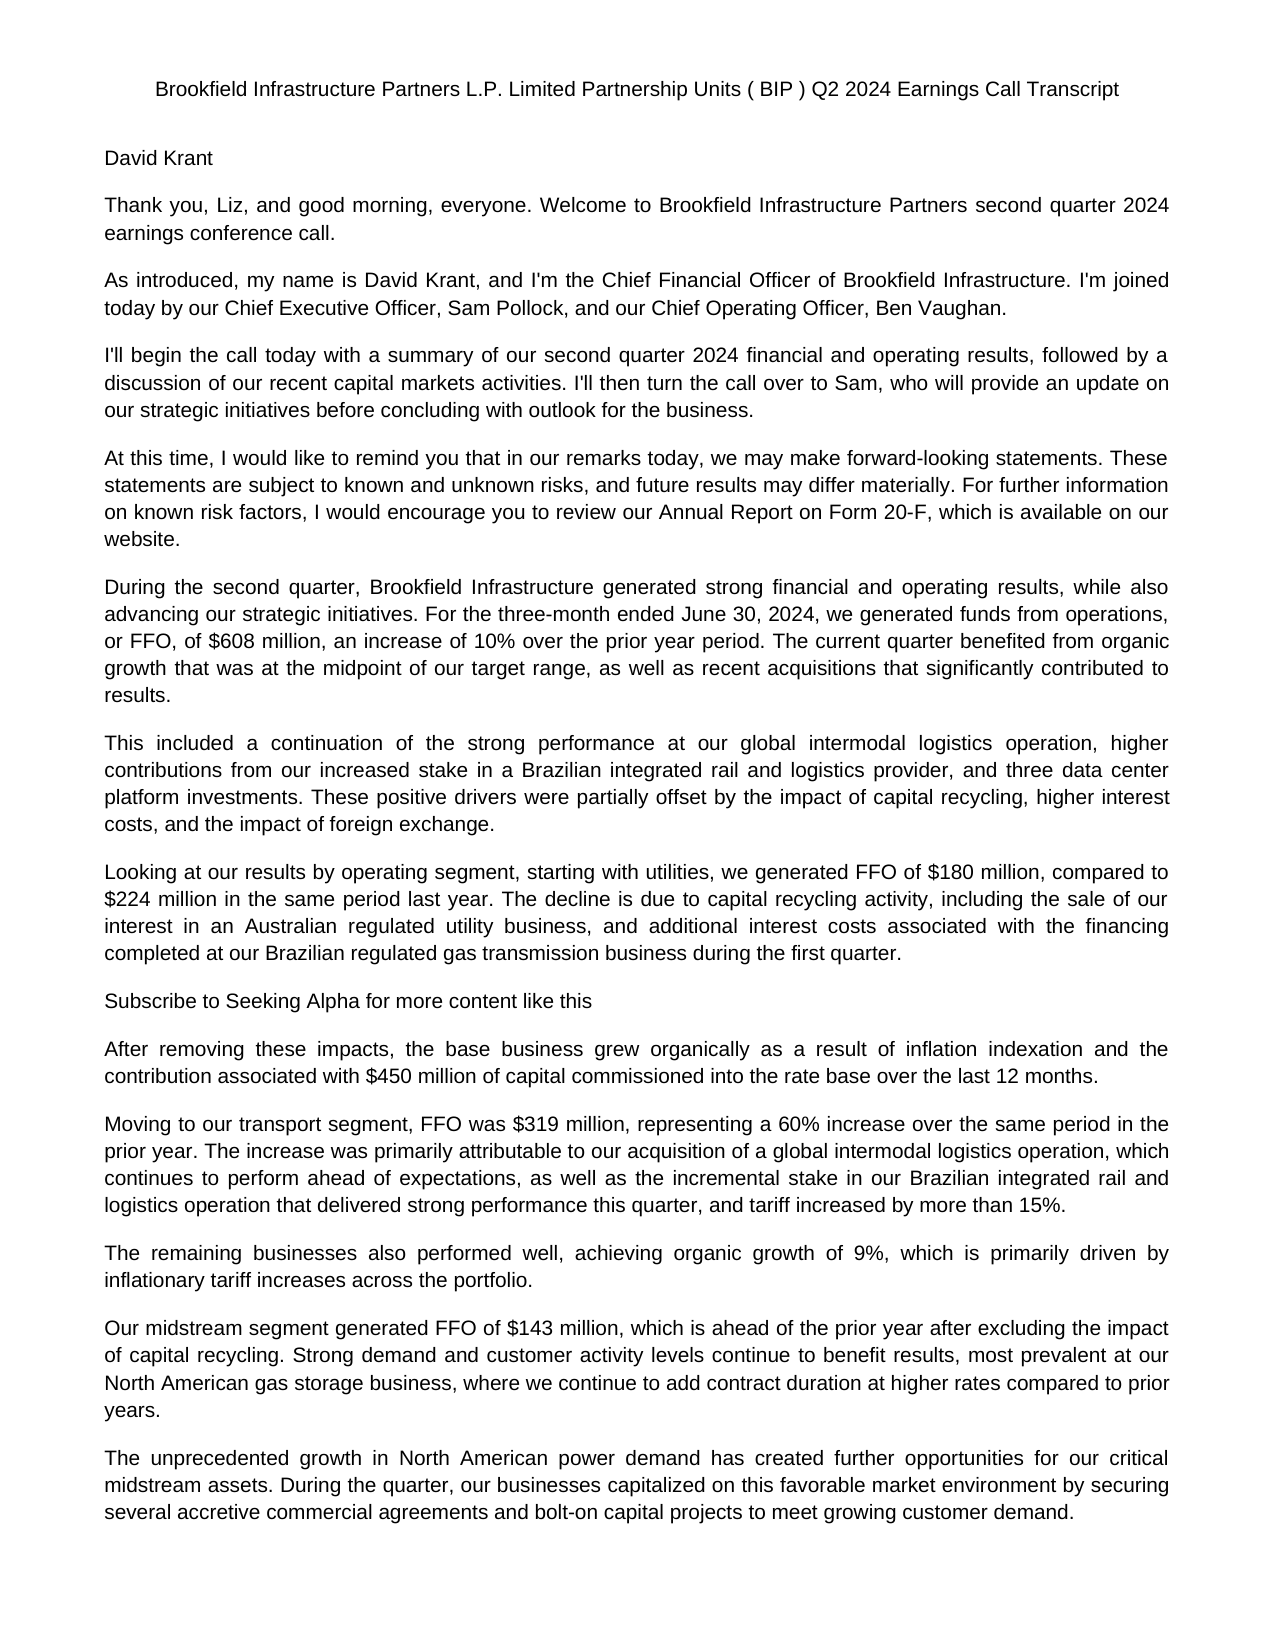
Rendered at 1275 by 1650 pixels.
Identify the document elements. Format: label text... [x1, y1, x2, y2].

text The remaining businesses also performed well, achieving organic growth of 9%, which is primarily driven by inflationary tariff increases across the portfolio. [104, 1238, 1171, 1292]
text David Krant [104, 142, 1171, 169]
text At this time, I would like to remind you that in our remarks today, we may make forward-looking statements. These statements are subject to known and unknown risks, and future results may differ materially. For further information on known risk factors, I would encourage you to review our Annual Report on Form 20-F, which is available on our website. [104, 442, 1171, 551]
text Our midstream segment generated FFO of $143 million, which is ahead of the prior year after excluding the impact of capital recycling. Strong demand and customer activity levels continue to benefit results, most prevalent at our North American gas storage business, where we continue to add contract duration at higher rates compared to prior years. [104, 1313, 1171, 1421]
text This included a continuation of the strong performance at our global intermodal logistics operation, higher contributions from our increased stake in a Brazilian integrated rail and logistics provider, and three data center platform investments. These positive drivers were partially offset by the impact of capital recycling, higher interest costs, and the impact of foreign exchange. [104, 728, 1171, 836]
text During the second quarter, Brookfield Infrastructure generated strong financial and operating results, while also advancing our strategic initiatives. For the three-month ended June 30, 2024, we generated funds from operations, or FFO, of $608 million, an increase of 10% over the prior year period. The current quarter benefited from organic growth that was at the midpoint of our target range, as well as recent acquisitions that significantly contributed to results. [104, 571, 1171, 707]
text The unprecedented growth in North American power demand has created further opportunities for our critical midstream assets. During the quarter, our businesses capitalized on this favorable market environment by securing several accretive commercial agreements and bolt-on capital projects to meet growing customer demand. [104, 1442, 1171, 1523]
text After removing these impacts, the base business grew organically as a result of inflation indexation and the contribution associated with $450 million of capital commissioned into the rate base over the last 12 months. [104, 1034, 1171, 1088]
text Thank you, Liz, and good morning, everyone. Welcome to Brookfield Infrastructure Partners second quarter 2024 earnings conference call. [104, 190, 1171, 244]
text Subscribe to Seeking Alpha for more content like this [104, 986, 1171, 1013]
text Looking at our results by operating segment, starting with utilities, we generated FFO of $180 million, compared to $224 million in the same period last year. The decline is due to capital recycling activity, including the sale of our interest in an Australian regulated utility business, and additional interest costs associated with the financing completed at our Brazilian regulated gas transmission business during the first quarter. [104, 857, 1171, 965]
text Moving to our transport segment, FFO was $319 million, representing a 60% increase over the same period in the prior year. The increase was primarily attributable to our acquisition of a global intermodal logistics operation, which continues to perform ahead of expectations, as well as the incremental stake in our Brazilian integrated rail and logistics operation that delivered strong performance this quarter, and tariff increased by more than 15%. [104, 1109, 1171, 1217]
text I'll begin the call today with a summary of our second quarter 2024 financial and operating results, followed by a discussion of our recent capital markets activities. I'll then turn the call over to Sam, who will provide an update on our strategic initiatives before concluding with outlook for the business. [104, 340, 1171, 421]
text As introduced, my name is David Krant, and I'm the Chief Financial Officer of Brookfield Infrastructure. I'm joined today by our Chief Executive Officer, Sam Pollock, and our Chief Operating Officer, Ben Vaughan. [104, 265, 1171, 319]
